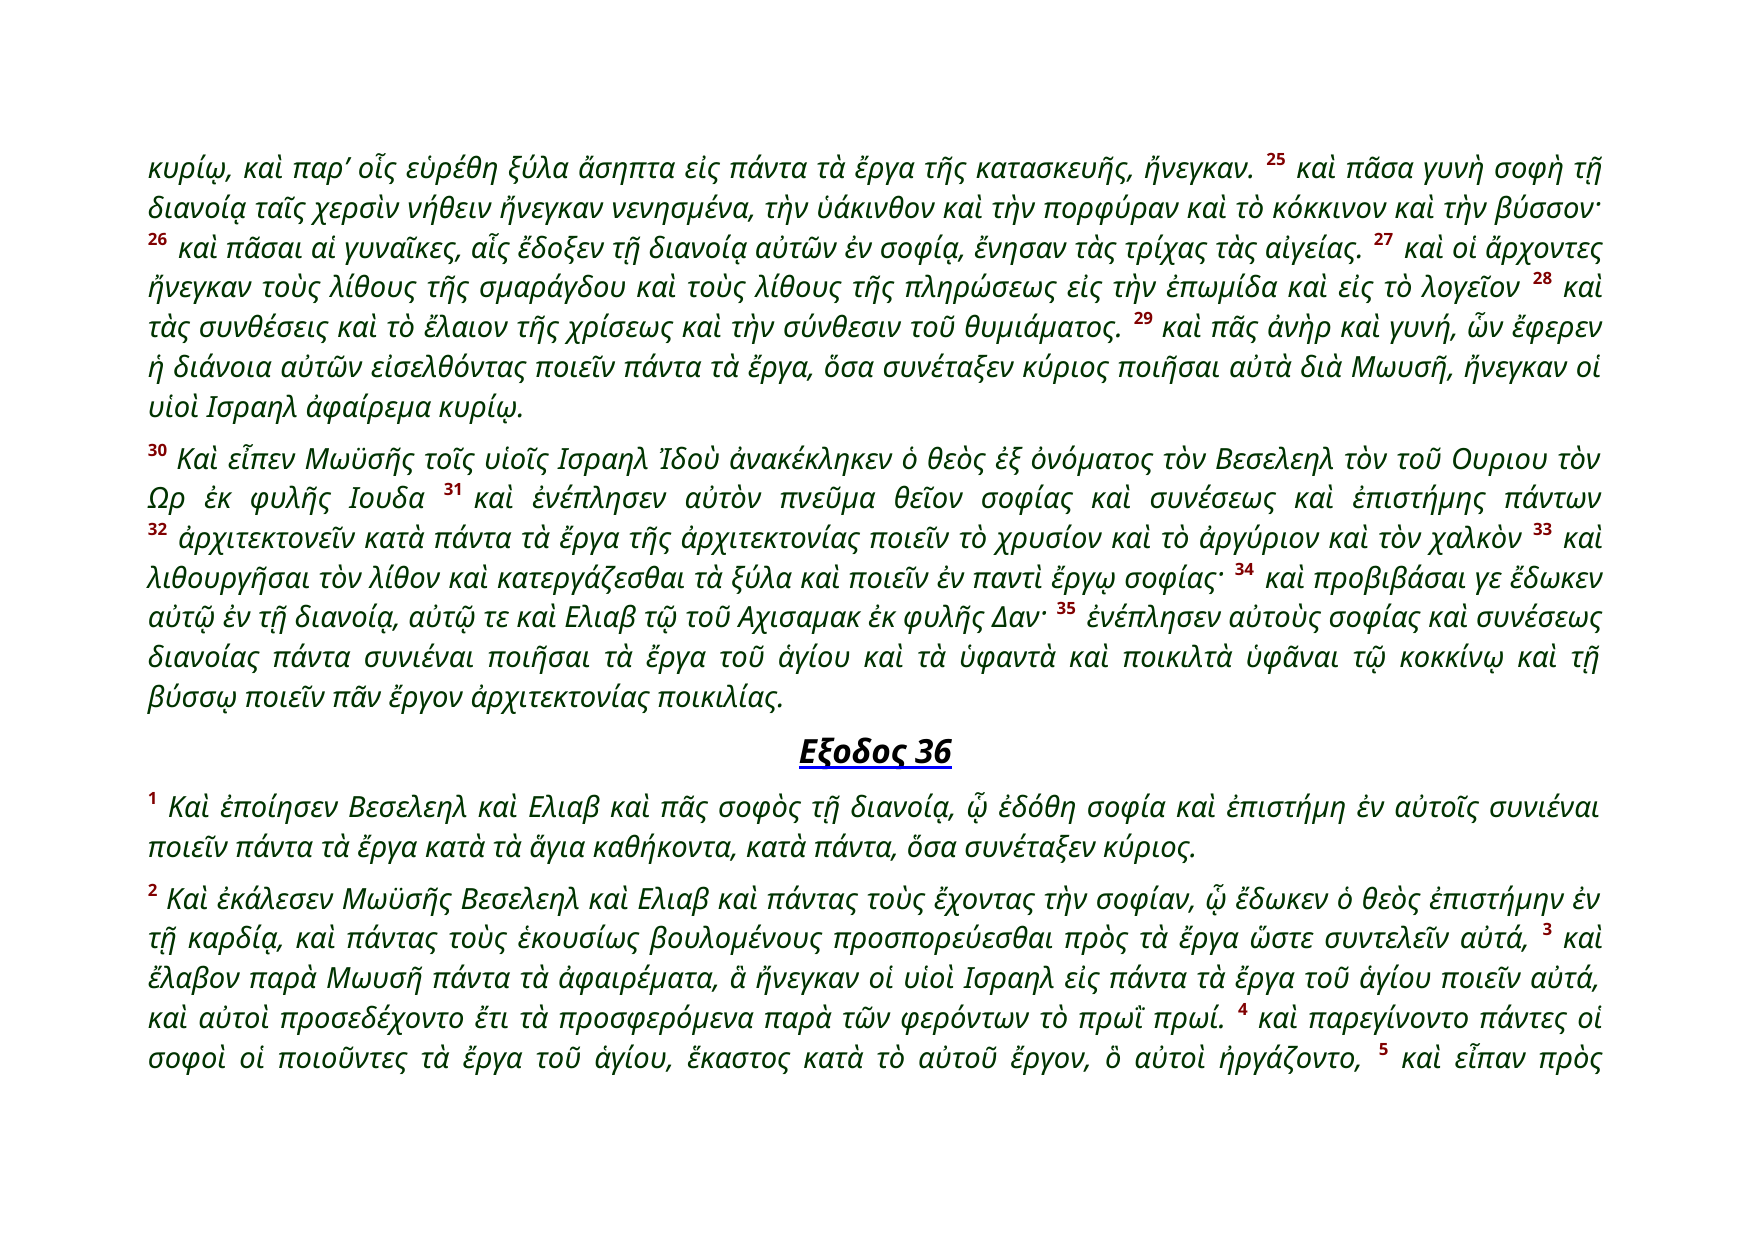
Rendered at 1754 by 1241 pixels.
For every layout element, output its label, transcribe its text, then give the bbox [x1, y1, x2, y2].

text Εξοδος 36 [148, 728, 1606, 774]
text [148, 148, 1606, 426]
text 30 Καὶ εἶπεν Μωϋσῆς τοῖς υἱοῖς Ισραηλ Ἰδοὺ ἀνακέκληκεν ὁ θεὸς ἐξ ὀνόματος τὸν Βεσελεηλ τὸν τοῦ Ουριου τὸν Ωρ ἐκ φυλῆς Ιουδα 31 καὶ ἐνέπλησεν αὐτὸν πνεῦμα θεῖον σοφίας καὶ συνέσεως καὶ ἐπιστήμης πάντων 32 ἀρχιτεκτονεῖν κατὰ πάντα τὰ ἔργα τῆς ἀρχιτεκτονίας ποιεῖν τὸ χρυσίον καὶ τὸ ἀργύριον καὶ τὸν χαλκὸν 33 καὶ λιθουργῆσαι τὸν λίθον καὶ κατεργάζεσθαι τὰ ξύλα καὶ ποιεῖν ἐν παντὶ ἔργῳ σοφίας· 34 καὶ προβιβάσαι γε ἔδωκεν αὐτῷ ἐν τῇ διανοίᾳ, αὐτῷ τε καὶ Ελιαβ τῷ τοῦ Αχισαμακ ἐκ φυλῆς Δαν· 35 ἐνέπλησεν αὐτοὺς σοφίας καὶ συνέσεως διανοίας πάντα συνιέναι ποιῆσαι τὰ ἔργα τοῦ ἁγίου καὶ τὰ ὑφαντὰ καὶ ποικιλτὰ ὑφᾶναι τῷ κοκκίνῳ καὶ τῇ βύσσῳ ποιεῖν πᾶν ἔργον ἀρχιτεκτονίας ποικιλίας. [148, 438, 1606, 716]
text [148, 878, 1606, 1077]
text 1 Καὶ ἐποίησεν Βεσελεηλ καὶ Ελιαβ καὶ πᾶς σοφὸς τῇ διανοίᾳ, ᾧ ἐδόθη σοφία καὶ ἐπιστήμη ἐν αὐτοῖς συνιέναι ποιεῖν πάντα τὰ ἔργα κατὰ τὰ ἅγια καθήκοντα, κατὰ πάντα, ὅσα συνέταξεν κύριος. [148, 786, 1606, 866]
